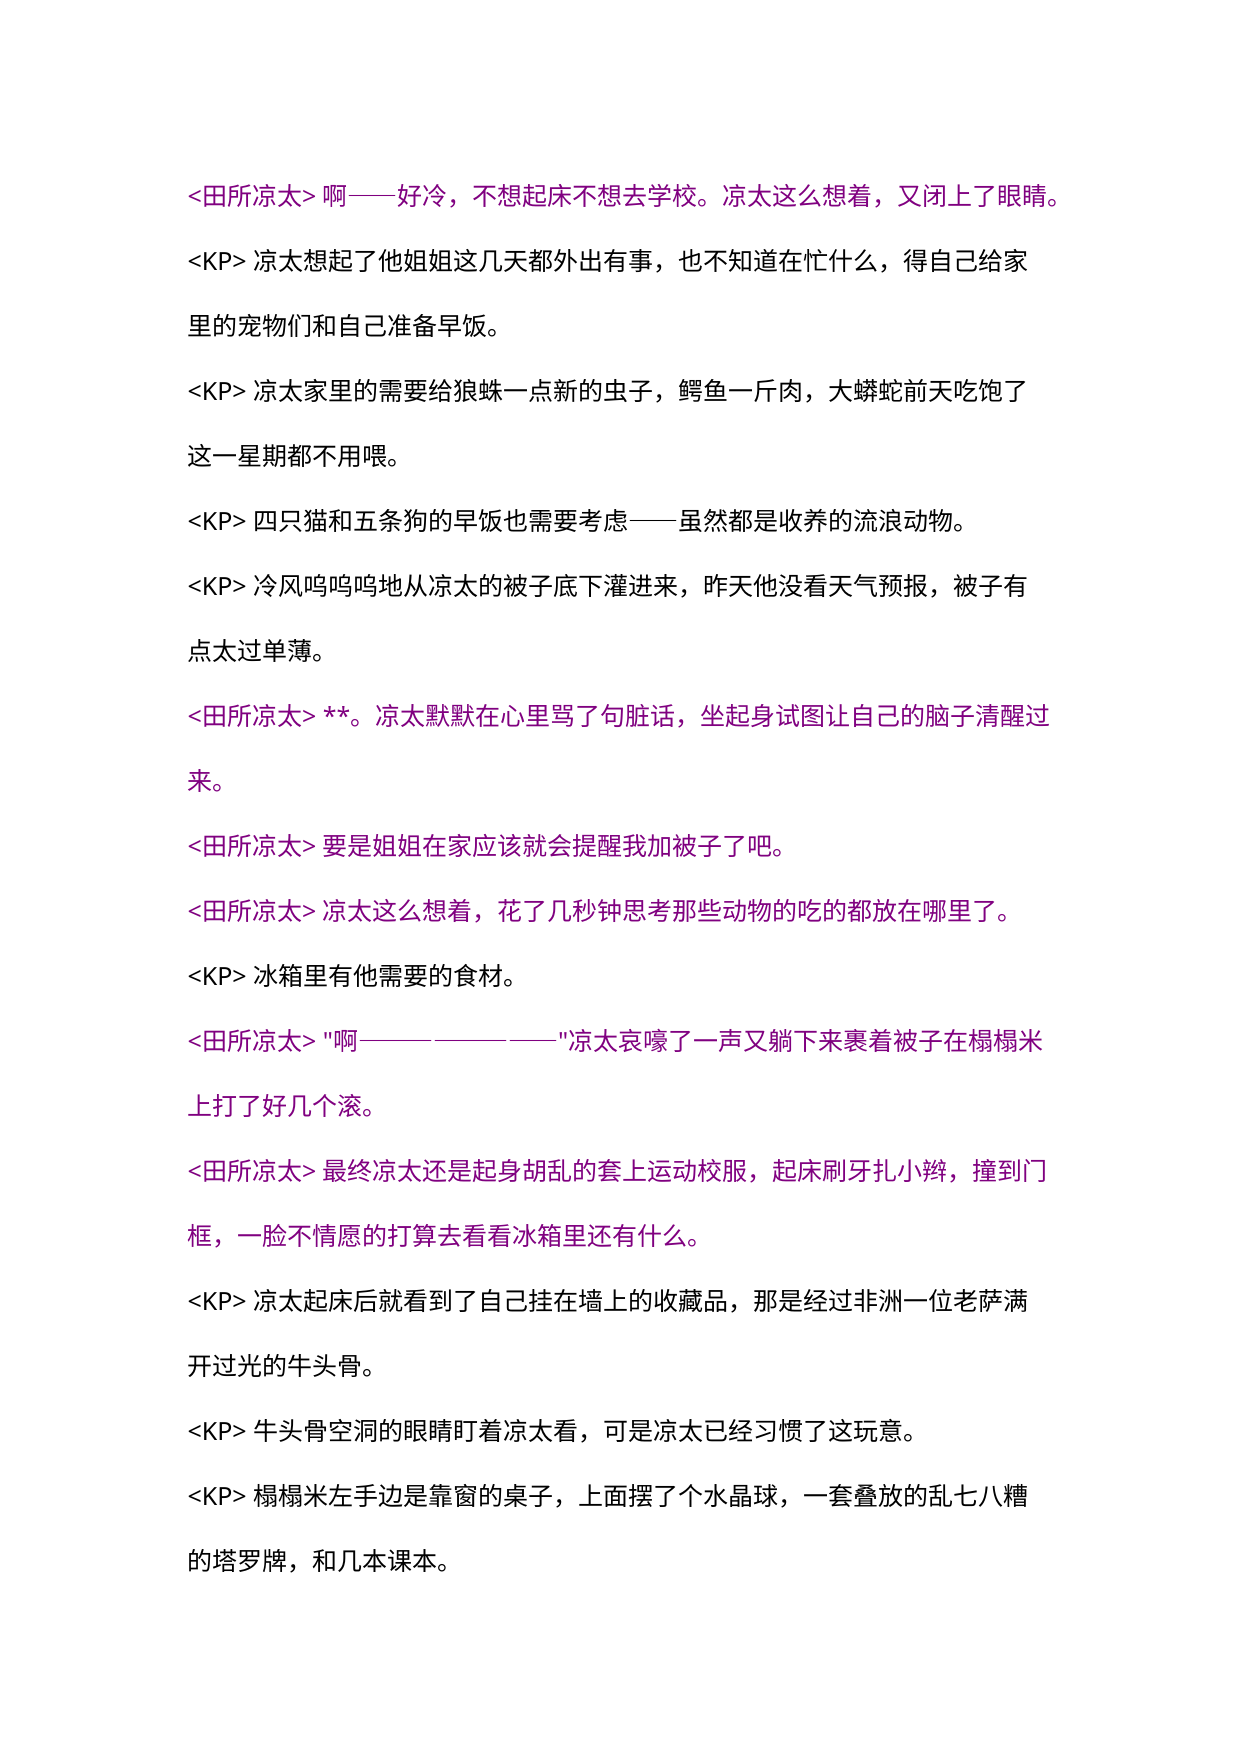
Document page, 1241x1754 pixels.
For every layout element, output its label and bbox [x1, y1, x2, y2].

text [187, 162, 1053, 1592]
